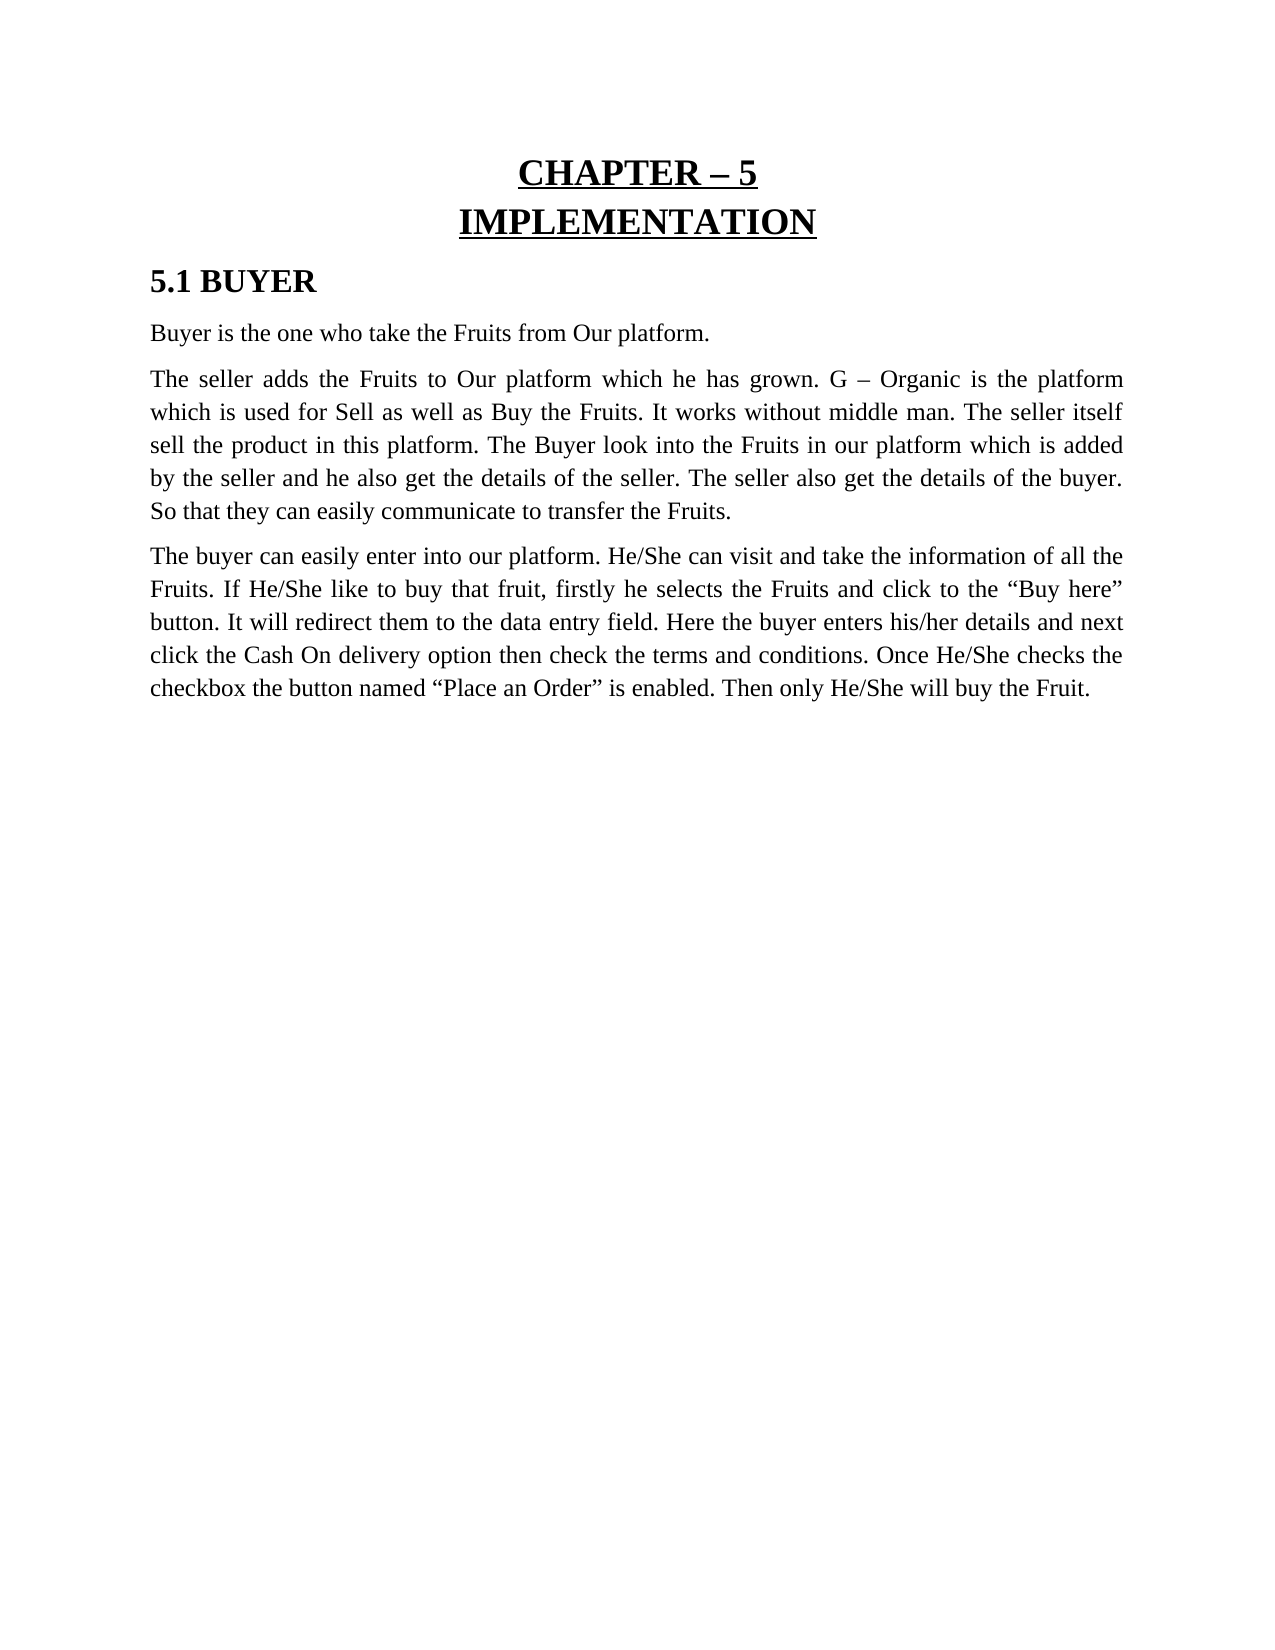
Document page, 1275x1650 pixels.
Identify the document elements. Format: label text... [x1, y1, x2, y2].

text The seller adds the Fruits to Our platform which he has grown. G – Organic is the platform which is used for Sell as well as Buy the Fruits. It works without middle man. The seller itself sell the product in this platform. The Buyer look into the Fruits in our platform which is added by the seller and he also get the details of the seller. The seller also get the details of the buyer. So that they can easily communicate to transfer the Fruits. [150, 364, 1125, 524]
text The buyer can easily enter into our platform. He/She can visit and take the information of all the Fruits. If He/She like to buy that fruit, firstly he selects the Fruits and click to the “Buy here” button. It will redirect them to the data entry field. Here the buyer enters his/her details and next click the Cash On delivery option then check the terms and conditions. Once He/She checks the checkbox the button named “Place an Order” is enabled. Then only He/She will buy the Fruit. [150, 541, 1125, 702]
text 5.1 BUYER [150, 262, 1125, 300]
text Buyer is the one who take the Fruits from Our platform. [150, 318, 1125, 347]
text CHAPTER – 5 IMPLEMENTATION [150, 150, 1125, 243]
